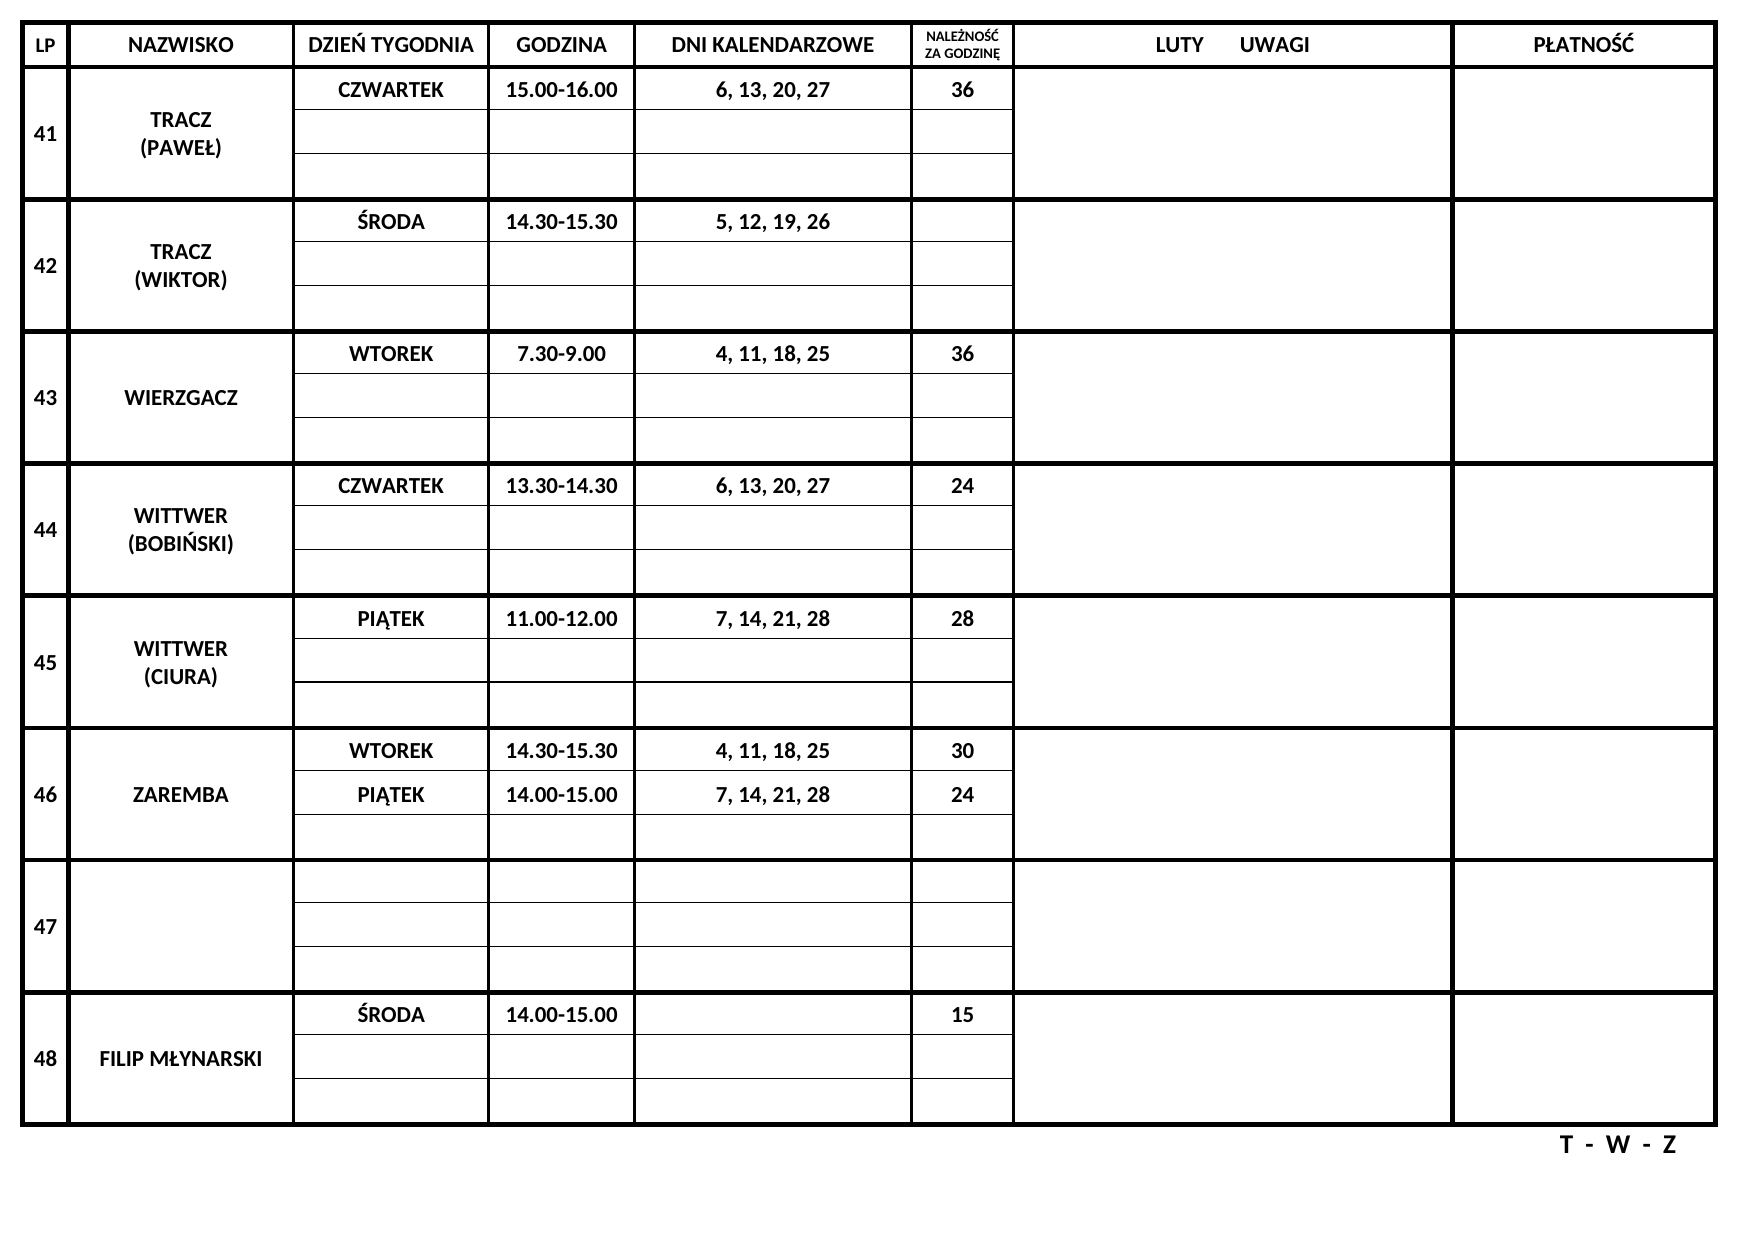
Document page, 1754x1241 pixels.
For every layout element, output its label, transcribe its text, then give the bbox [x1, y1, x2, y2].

table_cell FILIP MŁYNARSKI [71, 995, 292, 1122]
table_cell 7, 14, 21, 28 [636, 598, 910, 637]
table_header DZIEŃ TYGODNIA [295, 25, 487, 64]
table_cell 6, 13, 20, 27 [636, 466, 910, 505]
table_cell [1015, 466, 1450, 593]
table_cell 4, 11, 18, 25 [636, 730, 910, 769]
table_cell [295, 862, 487, 902]
table_cell 46 [25, 730, 66, 858]
table_cell WITTWER (BOBIŃSKI) [71, 466, 292, 593]
table_cell [636, 1035, 910, 1078]
table_header LUTY UWAGI [1015, 25, 1450, 64]
table_cell [490, 550, 633, 593]
table_header NALEŻNOŚĆ ZA GODZINĘ [913, 25, 1012, 64]
table_cell [1455, 995, 1713, 1122]
table_cell WITTWER (CIURA) [71, 598, 292, 726]
table_cell 41 [25, 69, 66, 197]
table_cell ŚRODA [295, 995, 487, 1034]
table_cell CZWARTEK [295, 69, 487, 109]
table_cell [636, 242, 910, 285]
table_cell [295, 374, 487, 417]
table_cell [636, 903, 910, 946]
table_cell [1455, 730, 1713, 858]
table_cell [295, 242, 487, 285]
table_cell [71, 862, 292, 990]
table_cell 7.30-9.00 [490, 334, 633, 373]
table_cell [636, 418, 910, 461]
table_cell [295, 110, 487, 153]
table_cell [913, 639, 1012, 681]
table_cell [913, 374, 1012, 417]
table_cell [1015, 730, 1450, 858]
table_cell [913, 1035, 1012, 1078]
table_cell 14.00-15.00 [490, 771, 633, 814]
table_cell [913, 550, 1012, 593]
table_cell [1455, 69, 1713, 197]
table_cell 42 [25, 202, 66, 329]
table_cell WTOREK [295, 730, 487, 769]
table_cell [636, 947, 910, 990]
table_cell 45 [25, 598, 66, 726]
table_cell 15 [913, 995, 1012, 1034]
table_cell [1015, 598, 1450, 726]
table_cell [636, 286, 910, 329]
table_cell ŚRODA [295, 202, 487, 241]
table_cell 5, 12, 19, 26 [636, 202, 910, 241]
table_cell [490, 1079, 633, 1122]
table_cell 6, 13, 20, 27 [636, 69, 910, 109]
table_cell [295, 1035, 487, 1078]
table_cell [636, 154, 910, 197]
table_cell 36 [913, 69, 1012, 109]
table_cell [295, 947, 487, 990]
table_cell 7, 14, 21, 28 [636, 771, 910, 814]
table_cell 36 [913, 334, 1012, 373]
table_cell [913, 947, 1012, 990]
table_cell [295, 154, 487, 197]
table_cell 44 [25, 466, 66, 593]
table_cell [1015, 202, 1450, 329]
table_cell TRACZ (PAWEŁ) [71, 69, 292, 197]
table_cell [295, 506, 487, 549]
table_cell [913, 506, 1012, 549]
table_cell [490, 110, 633, 153]
table_cell 13.30-14.30 [490, 466, 633, 505]
table_cell [490, 903, 633, 946]
table_header PŁATNOŚĆ [1455, 25, 1713, 64]
table_cell 24 [913, 771, 1012, 814]
table_cell [1015, 995, 1450, 1122]
table_cell [1455, 466, 1713, 593]
table_cell [1455, 862, 1713, 990]
table_cell [913, 903, 1012, 946]
table_cell [295, 639, 487, 681]
table_cell 14.00-15.00 [490, 995, 633, 1034]
table_cell [490, 947, 633, 990]
table_cell [913, 110, 1012, 153]
table_cell [490, 815, 633, 858]
table_cell [913, 815, 1012, 858]
table_cell [913, 418, 1012, 461]
table_cell [636, 110, 910, 153]
table_cell [636, 374, 910, 417]
table_cell [636, 815, 910, 858]
table_cell [1455, 334, 1713, 461]
table_header DNI KALENDARZOWE [636, 25, 910, 64]
table_cell [913, 862, 1012, 902]
table_cell [1015, 69, 1450, 197]
table_cell 14.30-15.30 [490, 202, 633, 241]
table_cell 24 [913, 466, 1012, 505]
table_cell [913, 286, 1012, 329]
text T - W - Z [20, 1127, 1676, 1160]
table_cell [490, 286, 633, 329]
table_cell [490, 683, 633, 726]
table_cell 4, 11, 18, 25 [636, 334, 910, 373]
table_cell [1455, 598, 1713, 726]
table_cell WTOREK [295, 334, 487, 373]
table_cell [1015, 334, 1450, 461]
table_cell [295, 903, 487, 946]
table_cell WIERZGACZ [71, 334, 292, 461]
table_cell 48 [25, 995, 66, 1122]
table_cell [636, 683, 910, 726]
table_cell 43 [25, 334, 66, 461]
table_cell [295, 418, 487, 461]
table_cell [295, 815, 487, 858]
table_cell [1455, 202, 1713, 329]
table_cell [295, 286, 487, 329]
table_cell [636, 506, 910, 549]
table_cell [636, 995, 910, 1034]
table_header GODZINA [490, 25, 633, 64]
table_cell [295, 550, 487, 593]
table_cell 47 [25, 862, 66, 990]
table_cell 28 [913, 598, 1012, 637]
table_cell [490, 242, 633, 285]
table_header NAZWISKO [71, 25, 292, 64]
table_cell [913, 202, 1012, 241]
table_header LP [25, 25, 66, 64]
table_cell [490, 862, 633, 902]
table_cell [490, 418, 633, 461]
table_cell [913, 154, 1012, 197]
table_cell 15.00-16.00 [490, 69, 633, 109]
table_cell [636, 862, 910, 902]
table_cell [1015, 862, 1450, 990]
table_cell PIĄTEK [295, 598, 487, 637]
table_cell 11.00-12.00 [490, 598, 633, 637]
table_cell ZAREMBA [71, 730, 292, 858]
table_cell [490, 1035, 633, 1078]
table_cell [913, 242, 1012, 285]
table_cell [490, 154, 633, 197]
table_cell 30 [913, 730, 1012, 769]
table_cell [295, 683, 487, 726]
table_cell 14.30-15.30 [490, 730, 633, 769]
table_cell [636, 639, 910, 681]
table_cell [490, 639, 633, 681]
table_cell [913, 1079, 1012, 1122]
table_cell [636, 550, 910, 593]
table_cell CZWARTEK [295, 466, 487, 505]
table_cell [913, 683, 1012, 726]
table_cell [295, 1079, 487, 1122]
table_cell [636, 1079, 910, 1122]
table_cell [490, 506, 633, 549]
table_cell TRACZ (WIKTOR) [71, 202, 292, 329]
table_cell [490, 374, 633, 417]
table_cell PIĄTEK [295, 771, 487, 814]
